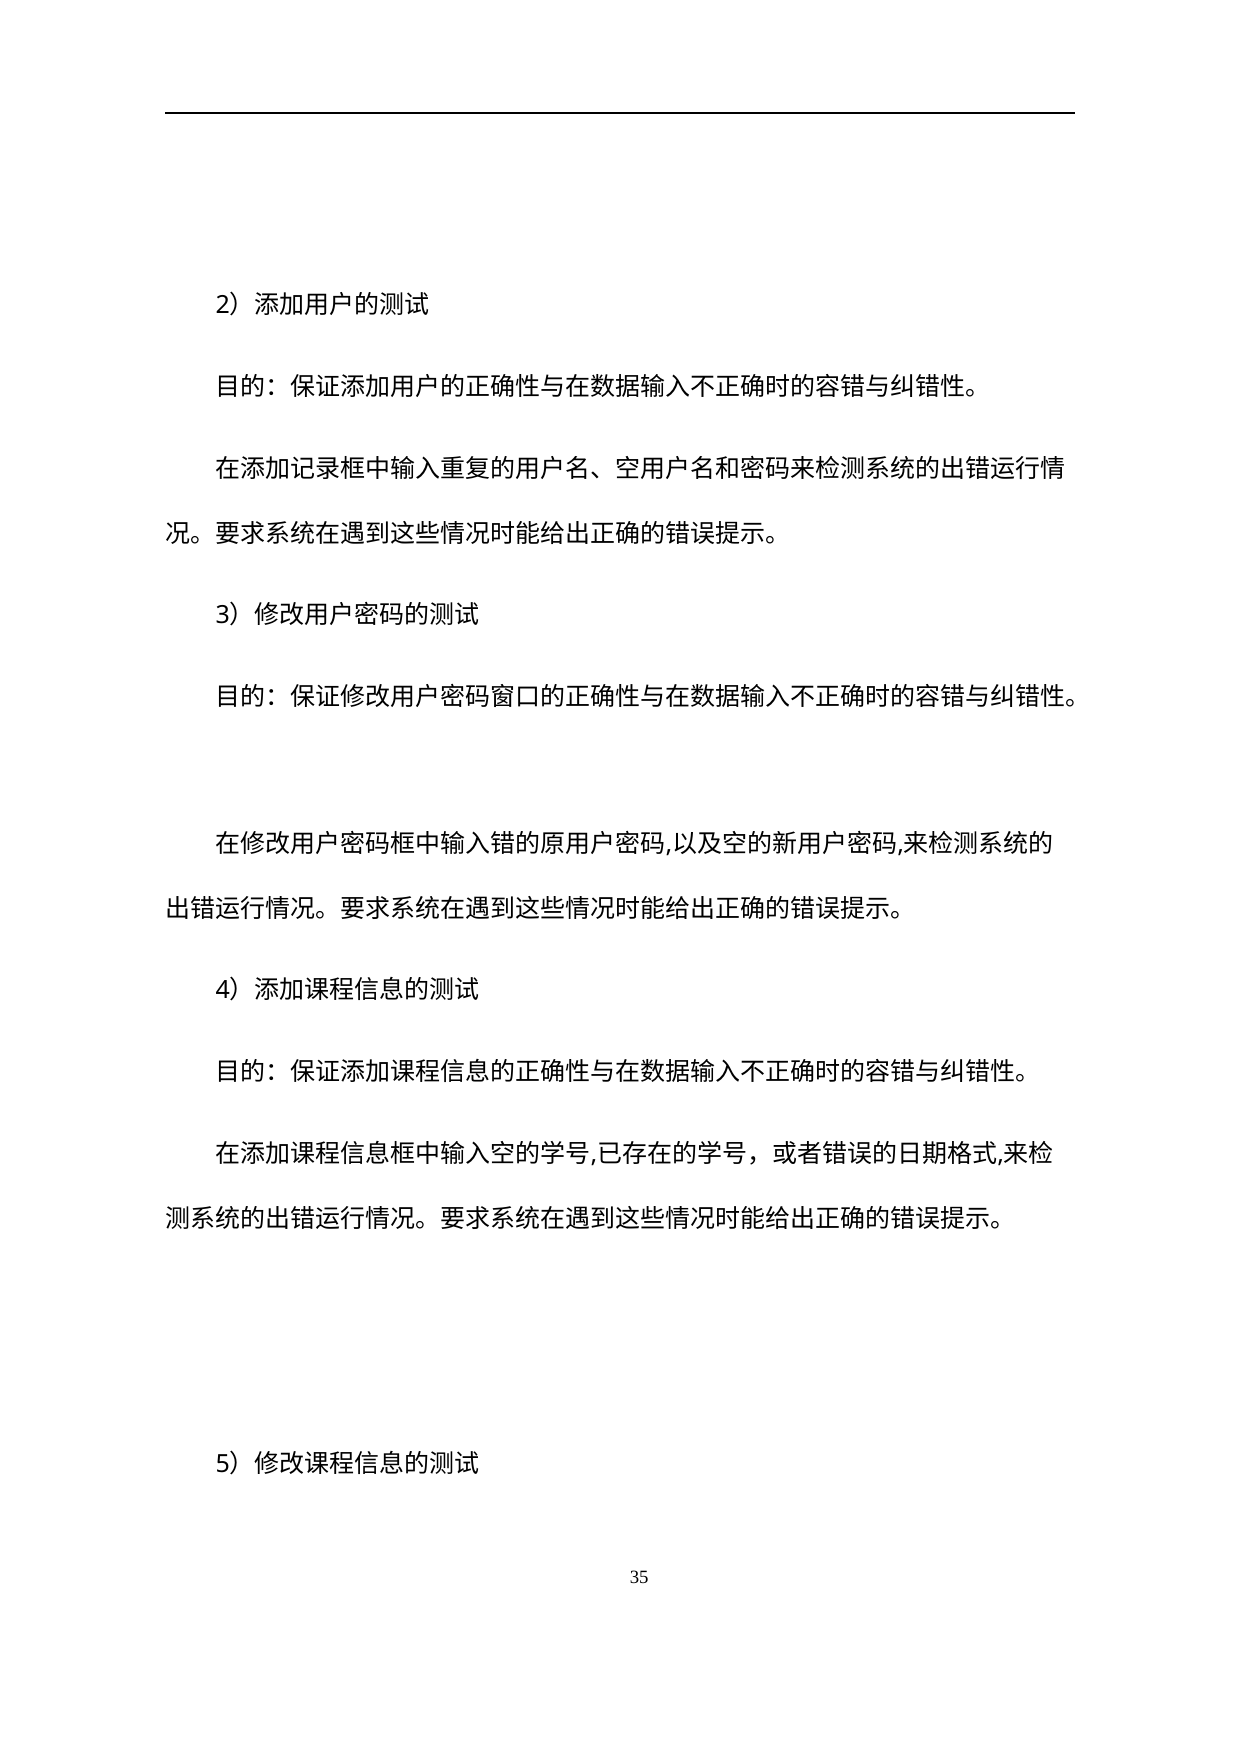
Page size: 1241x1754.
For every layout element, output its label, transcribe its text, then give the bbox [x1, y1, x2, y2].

text 4）添加课程信息的测试 [165, 956, 1075, 1021]
text 2）添加用户的测试 [165, 271, 1075, 336]
text 在添加课程信息框中输入空的学号,已存在的学号，或者错误的日期格式,来检测系统的出错运行情况。要求系统在遇到这些情况时能给出正确的错误提示。 [165, 1119, 1075, 1249]
text 目的：保证添加用户的正确性与在数据输入不正确时的容错与纠错性。 [165, 352, 1075, 417]
text 目的：保证添加课程信息的正确性与在数据输入不正确时的容错与纠错性。 [165, 1037, 1075, 1102]
text 5）修改课程信息的测试 [165, 1429, 1075, 1494]
text 目的：保证修改用户密码窗口的正确性与在数据输入不正确时的容错与纠错性。 [165, 662, 1075, 792]
text 在添加记录框中输入重复的用户名、空用户名和密码来检测系统的出错运行情况。要求系统在遇到这些情况时能给出正确的错误提示。 [165, 434, 1075, 564]
text 在修改用户密码框中输入错的原用户密码,以及空的新用户密码,来检测系统的出错运行情况。要求系统在遇到这些情况时能给出正确的错误提示。 [165, 809, 1075, 939]
text 3）修改用户密码的测试 [165, 581, 1075, 646]
